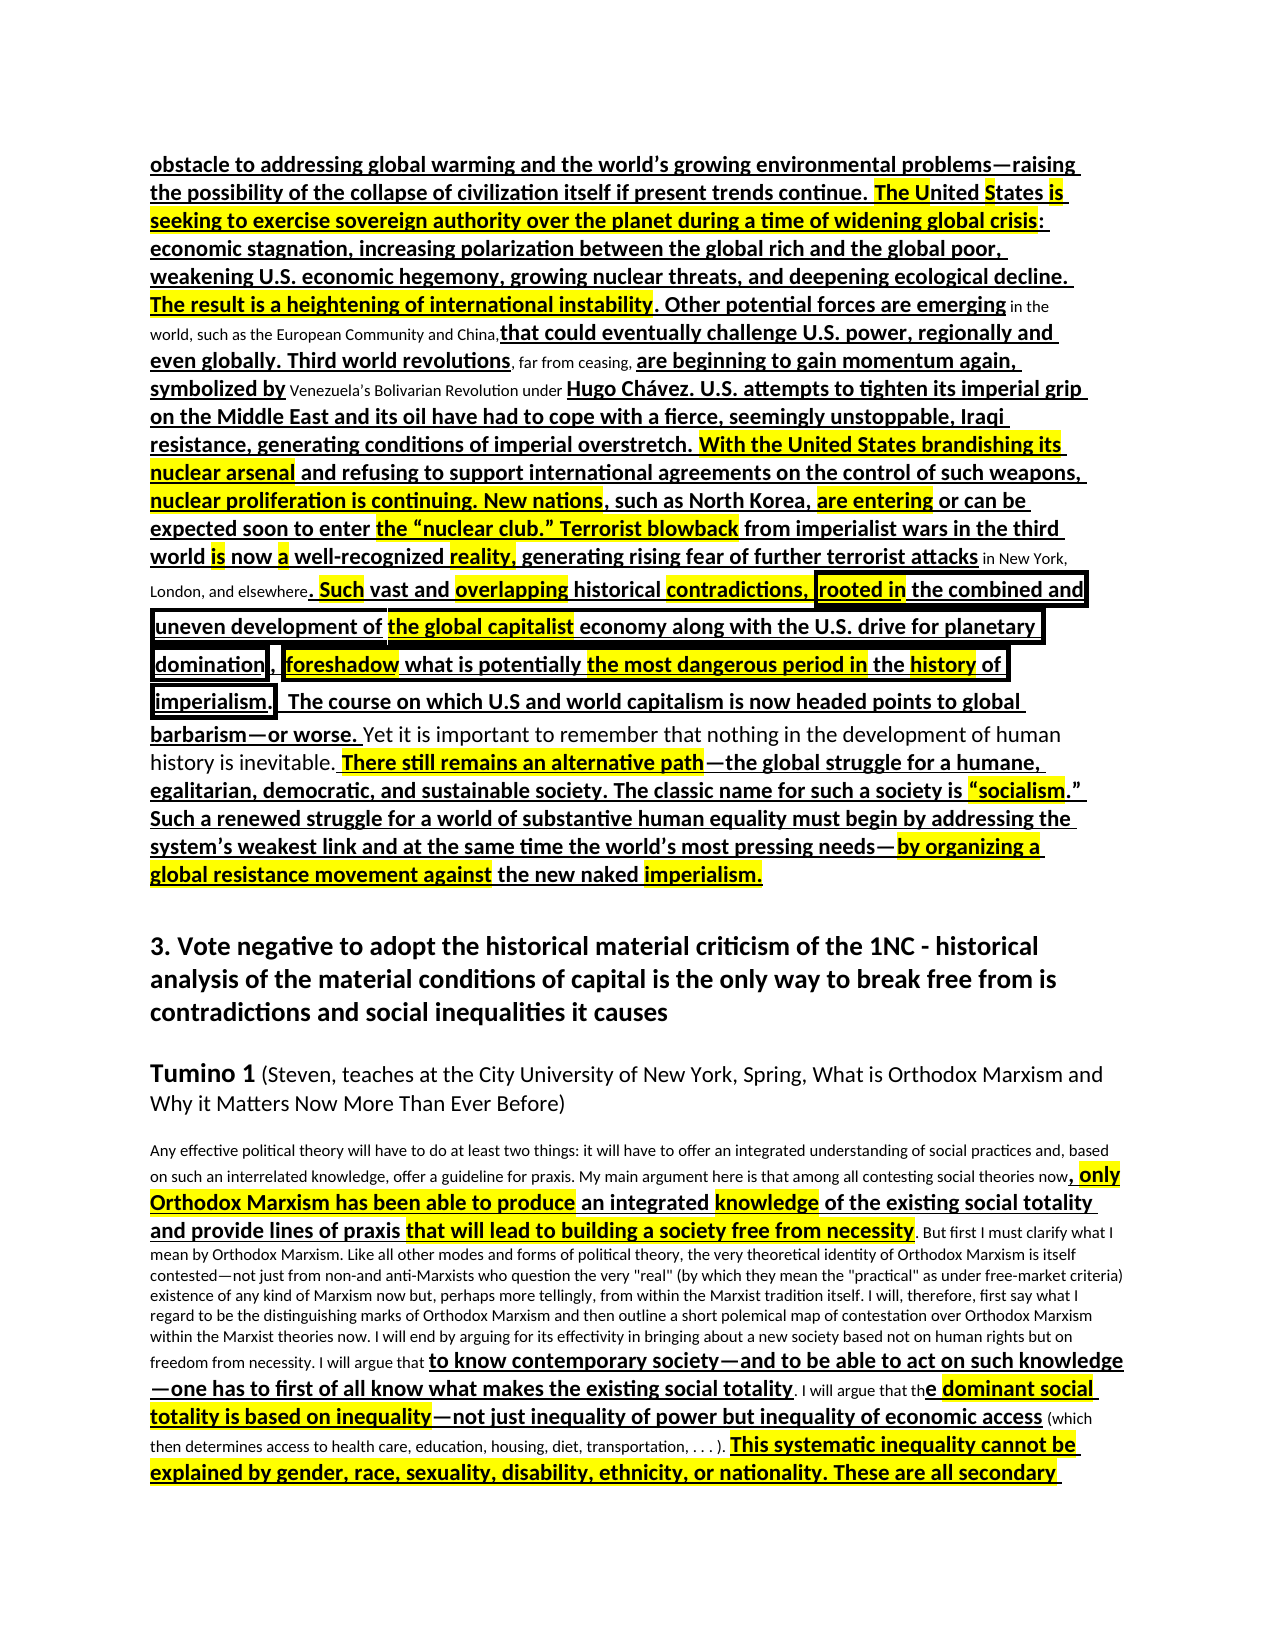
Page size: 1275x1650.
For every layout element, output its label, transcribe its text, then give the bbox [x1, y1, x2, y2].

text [150, 1140, 1125, 1486]
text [150, 150, 1095, 888]
subtitle 3. Vote negative to adopt the historical material criticism of the 1NC - historical analysis of the material conditions of capital is the only way to break free from is contradictions and social inequalities it causes [150, 929, 1125, 1028]
text Tumino 1 (Steven, teaches at the City University of New York, Spring, What is Orthodox Marxism and Why it Matters Now More Than Ever Before) [150, 1056, 1125, 1117]
